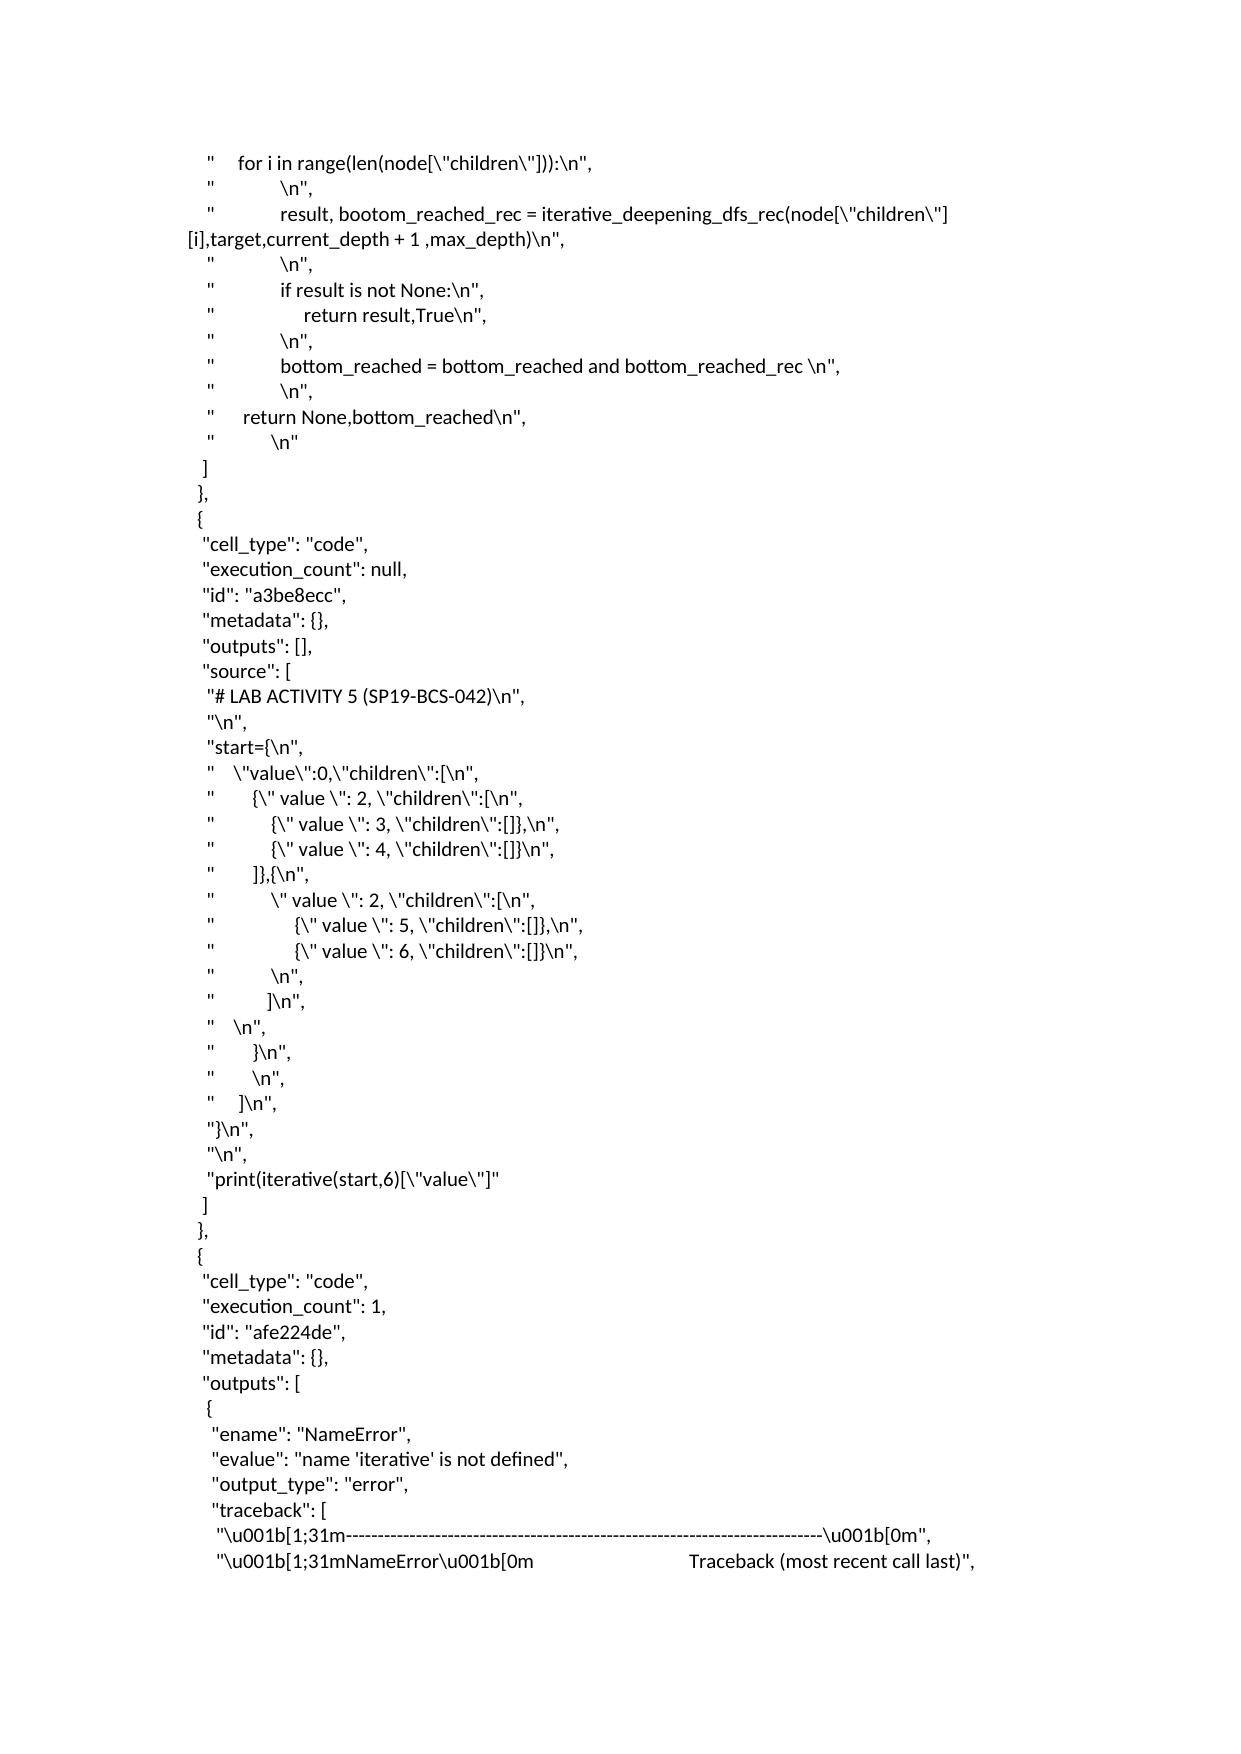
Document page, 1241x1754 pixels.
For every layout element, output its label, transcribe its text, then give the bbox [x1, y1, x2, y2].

text }, [187, 1217, 1053, 1243]
text " \" value \": 2, \"children\":[\n", [187, 887, 1053, 912]
text "\u001b[1;31mNameError\u001b[0m Traceback (most recent call last)", [187, 1548, 1053, 1573]
text "execution_count": 1, [187, 1294, 1053, 1319]
text "metadata": {}, [187, 1344, 1053, 1370]
text " ]\n", [187, 1090, 1053, 1116]
text "source": [ [187, 658, 1053, 684]
text " \"value\":0,\"children\":[\n", [187, 760, 1053, 785]
text { [187, 506, 1053, 531]
text " \n" [187, 429, 1053, 455]
text " ]},{\n", [187, 862, 1053, 887]
text " \n", [187, 1014, 1053, 1039]
text "ename": "NameError", [187, 1421, 1053, 1446]
text " if result is not None:\n", [187, 277, 1053, 302]
text { [187, 1395, 1053, 1421]
text " ]\n", [187, 989, 1053, 1014]
text }, [187, 480, 1053, 506]
text "output_type": "error", [187, 1472, 1053, 1497]
text "traceback": [ [187, 1497, 1053, 1522]
text "id": "afe224de", [187, 1319, 1053, 1344]
text " {\" value \": 4, \"children\":[]}\n", [187, 836, 1053, 862]
text "start={\n", [187, 734, 1053, 760]
text "metadata": {}, [187, 607, 1053, 633]
text " return result,True\n", [187, 302, 1053, 328]
text " {\" value \": 6, \"children\":[]}\n", [187, 938, 1053, 963]
text ] [187, 1192, 1053, 1217]
text " \n", [187, 963, 1053, 989]
text " for i in range(len(node[\"children\"])):\n", [187, 150, 1053, 175]
text "evalue": "name 'iterative' is not defined", [187, 1446, 1053, 1472]
text "\u001b[1;31m---------------------------------------------------------------------------\u001b[0m", [187, 1522, 1053, 1548]
text "cell_type": "code", [187, 531, 1053, 557]
text "outputs": [ [187, 1370, 1053, 1395]
text "\n", [187, 1141, 1053, 1167]
text { [187, 1243, 1053, 1268]
text "outputs": [], [187, 633, 1053, 658]
text " \n", [187, 252, 1053, 277]
text " {\" value \": 2, \"children\":[\n", [187, 785, 1053, 811]
text " {\" value \": 5, \"children\":[]},\n", [187, 912, 1053, 938]
text " {\" value \": 3, \"children\":[]},\n", [187, 811, 1053, 836]
text " \n", [187, 379, 1053, 404]
text "# LAB ACTIVITY 5 (SP19-BCS-042)\n", [187, 684, 1053, 709]
text "cell_type": "code", [187, 1268, 1053, 1294]
text "print(iterative(start,6)[\"value\"]" [187, 1167, 1053, 1192]
text "}\n", [187, 1116, 1053, 1141]
text " \n", [187, 175, 1053, 201]
text " }\n", [187, 1039, 1053, 1065]
text "\n", [187, 709, 1053, 734]
text ] [187, 455, 1053, 480]
text " \n", [187, 328, 1053, 353]
text " result, bootom_reached_rec = iterative_deepening_dfs_rec(node[\"children\"][i],target,current_depth + 1 ,max_depth)\n", [187, 201, 1053, 252]
text "id": "a3be8ecc", [187, 582, 1053, 607]
text " \n", [187, 1065, 1053, 1090]
text "execution_count": null, [187, 557, 1053, 582]
text " return None,bottom_reached\n", [187, 404, 1053, 429]
text " bottom_reached = bottom_reached and bottom_reached_rec \n", [187, 353, 1053, 379]
